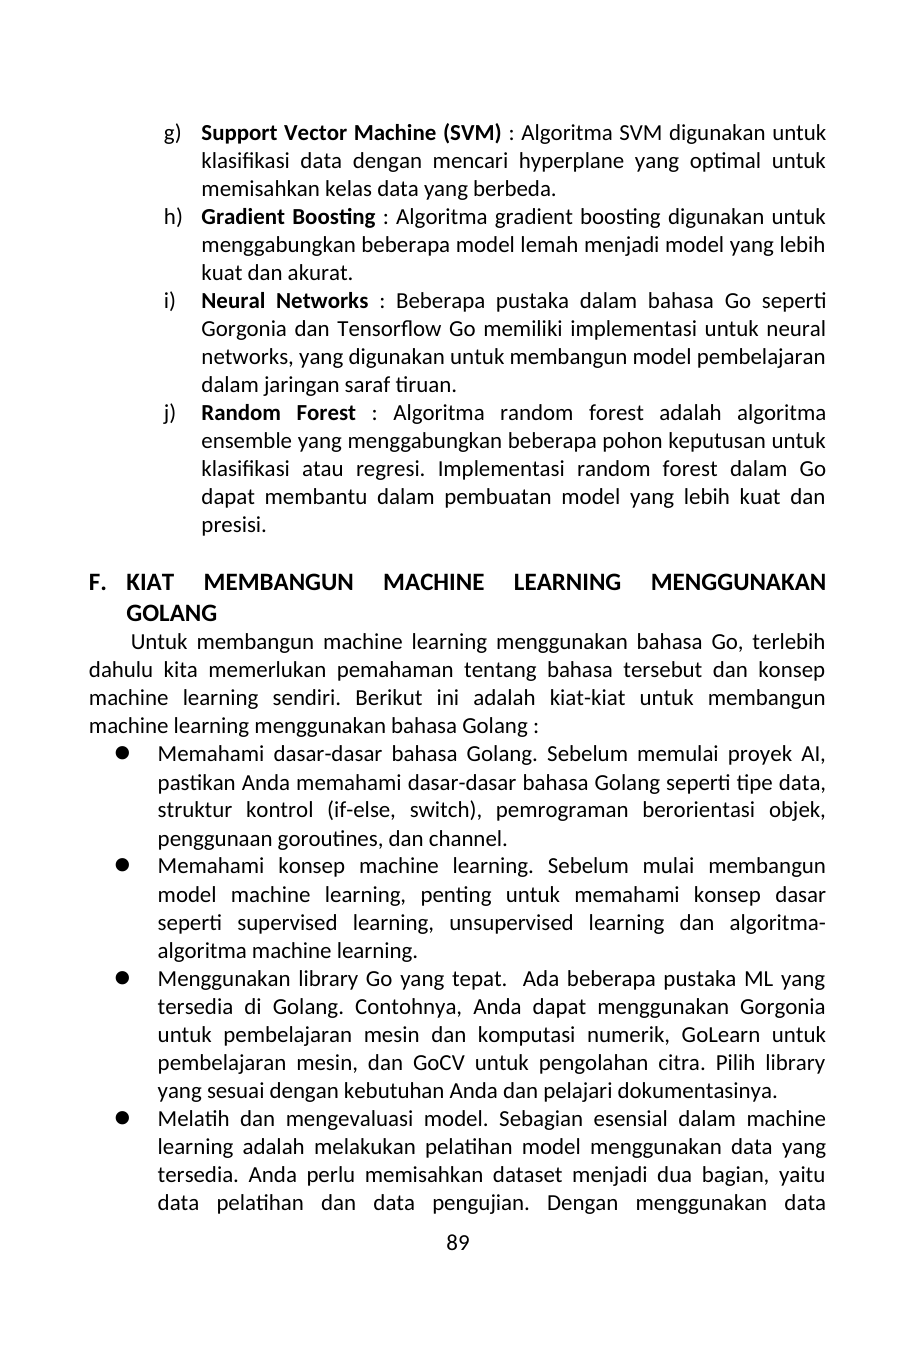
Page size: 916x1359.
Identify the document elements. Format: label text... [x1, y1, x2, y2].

text Untuk membangun machine learning menggunakan bahasa Go, terlebih dahulu kita memerlukan pemahaman tentang bahasa tersebut dan konsep machine learning sendiri. Berikut ini adalah kiat-kiat untuk membangun machine learning menggunakan bahasa Golang : [89, 627, 827, 739]
list Memahami konsep machine learning. Sebelum mulai membangun model machine learning, penting untuk memahami konsep dasar seperti supervised learning, unsupervised learning dan algoritma-algoritma machine learning. [114, 852, 827, 964]
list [114, 1104, 827, 1216]
list Support Vector Machine (SVM) : Algoritma SVM digunakan untuk klasifikasi data dengan mencari hyperplane yang optimal untuk memisahkan kelas data yang berbeda. [164, 118, 827, 202]
list Memahami dasar-dasar bahasa Golang. Sebelum memulai proyek AI, pastikan Anda memahami dasar-dasar bahasa Golang seperti tipe data, struktur kontrol (if-else, switch), pemrograman berorientasi objek, penggunaan goroutines, dan channel. [114, 739, 827, 852]
list Random Forest : Algoritma random forest adalah algoritma ensemble yang menggabungkan beberapa pohon keputusan untuk klasifikasi atau regresi. Implementasi random forest dalam Go dapat membantu dalam pembuatan model yang lebih kuat dan presisi. [164, 398, 827, 538]
list Gradient Boosting : Algoritma gradient boosting digunakan untuk menggabungkan beberapa model lemah menjadi model yang lebih kuat dan akurat. [164, 202, 827, 286]
list Menggunakan library Go yang tepat. Ada beberapa pustaka ML yang tersedia di Golang. Contohnya, Anda dapat menggunakan Gorgonia untuk pembelajaran mesin dan komputasi numerik, GoLearn untuk pembelajaran mesin, dan GoCV untuk pengolahan citra. Pilih library yang sesuai dengan kebutuhan Anda dan pelajari dokumentasinya. [114, 964, 827, 1104]
subtitle KIAT MEMBANGUN MACHINE LEARNING MENGGUNAKAN GOLANG [89, 566, 827, 627]
list Neural Networks : Beberapa pustaka dalam bahasa Go seperti Gorgonia dan Tensorflow Go memiliki implementasi untuk neural networks, yang digunakan untuk membangun model pembelajaran dalam jaringan saraf tiruan. [164, 286, 827, 398]
